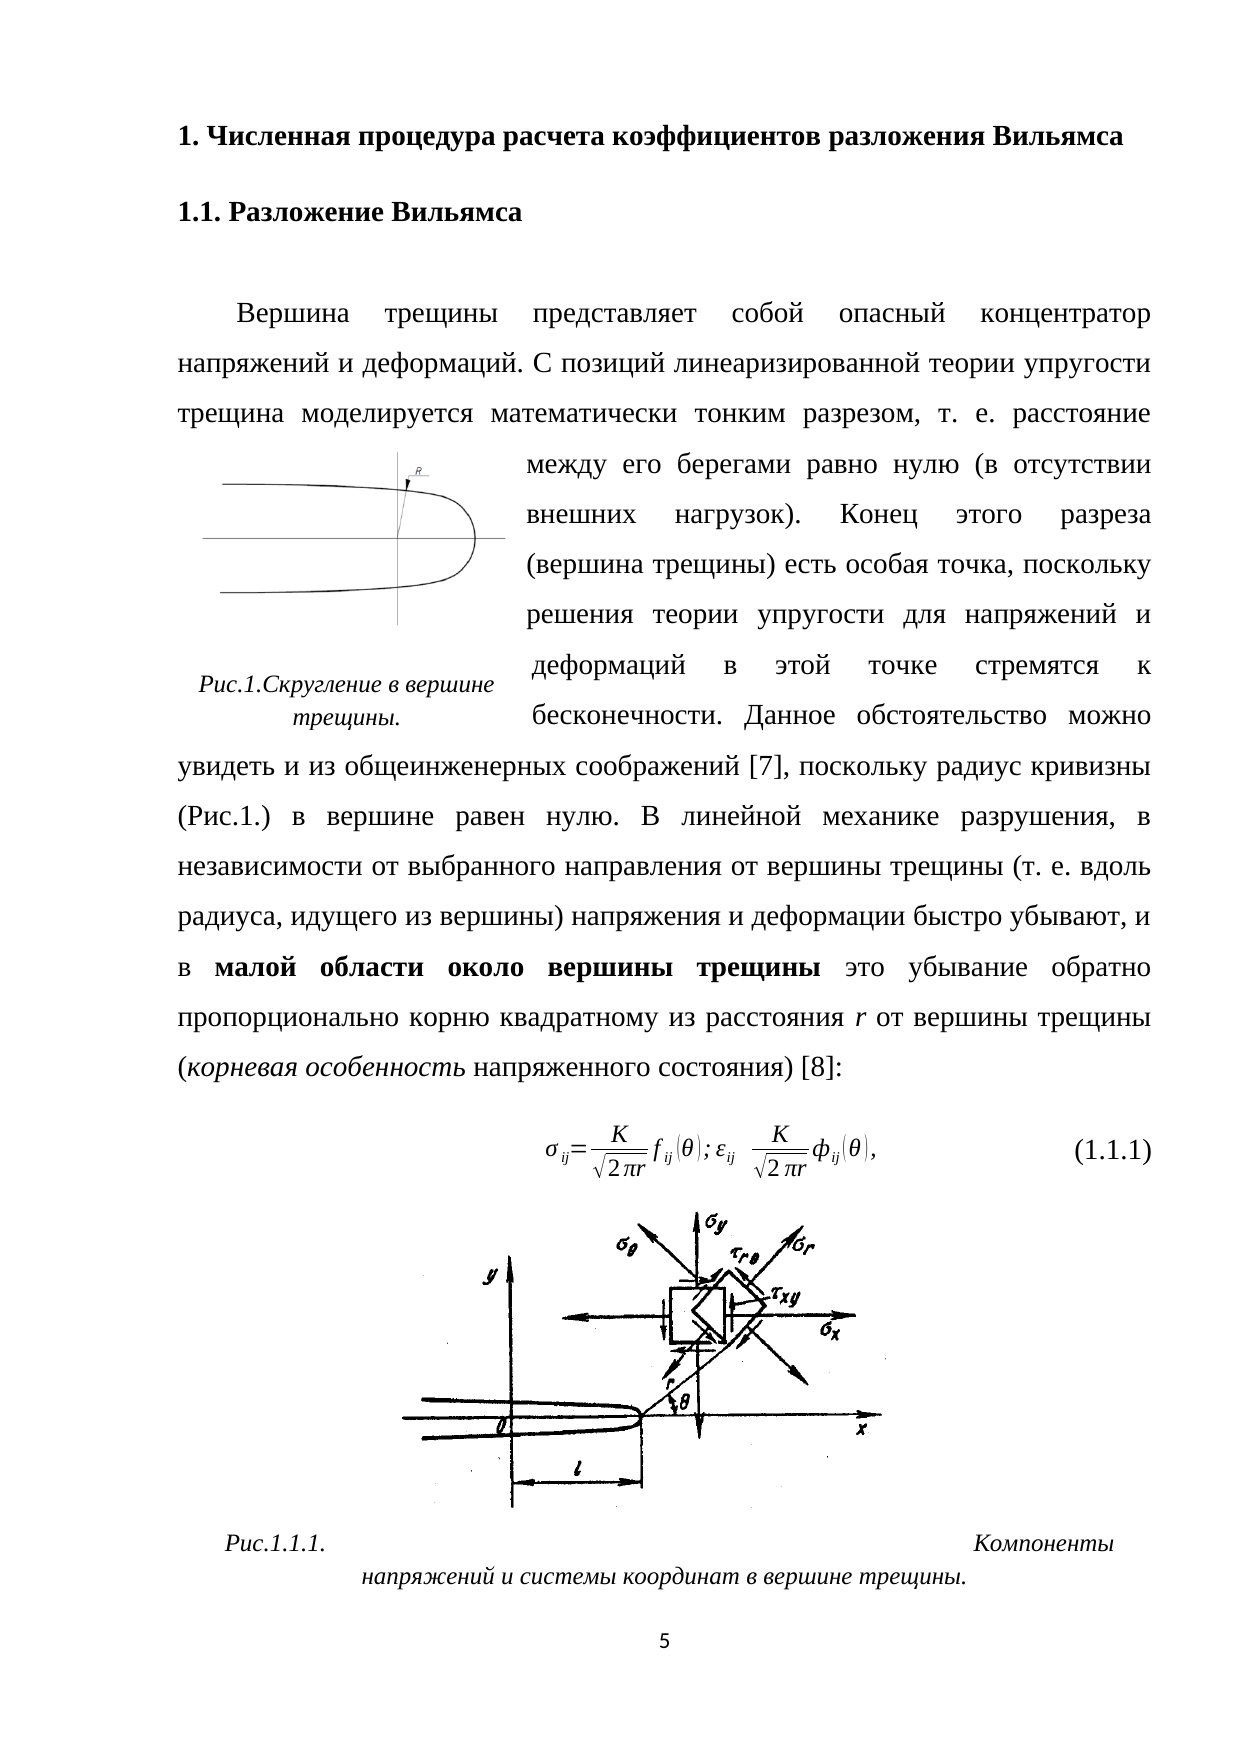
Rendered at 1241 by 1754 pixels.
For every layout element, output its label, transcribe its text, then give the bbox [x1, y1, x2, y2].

picture [195, 450, 508, 627]
subtitle 1. Численная процедура расчета коэффициентов разложения Вильямса [177, 118, 1152, 152]
subtitle 1.1. Разложение Вильямса [177, 194, 1152, 228]
text (1.1.1) [177, 1121, 1152, 1182]
text Вершина трещины представляет собой опасный концентратор напряжений и деформаций. С позиций линеаризированной теории упругости трещина моделируется математически тонким разрезом, т. е. расстояние между его берегами равно нулю (в отсутствии внешних нагрузок). Конец этого разреза (вершина трещины) есть особая точка, поскольку решения теории упругости для напряжений и деформаций в этой точке стремятся к бесконечности. Данное обстоятельство можно увидеть и из общеинженерных соображений [7], поскольку радиус кривизны (Рис.1.) в вершине равен нулю. В линейной механике разрушения, в независимости от выбранного направления от вершины трещины (т. е. вдоль радиуса, идущего из вершины) напряжения и деформации быстро убывают, и в малой области около вершины трещины это убывание обратно пропорционально корню квадратному из расстояния r от вершины трещины (корневая особенность напряженного состояния) [8]: [177, 295, 1152, 1083]
text Рис.1.1.1. Компоненты напряжений и системы координат в вершине трещины. [177, 1528, 1152, 1590]
